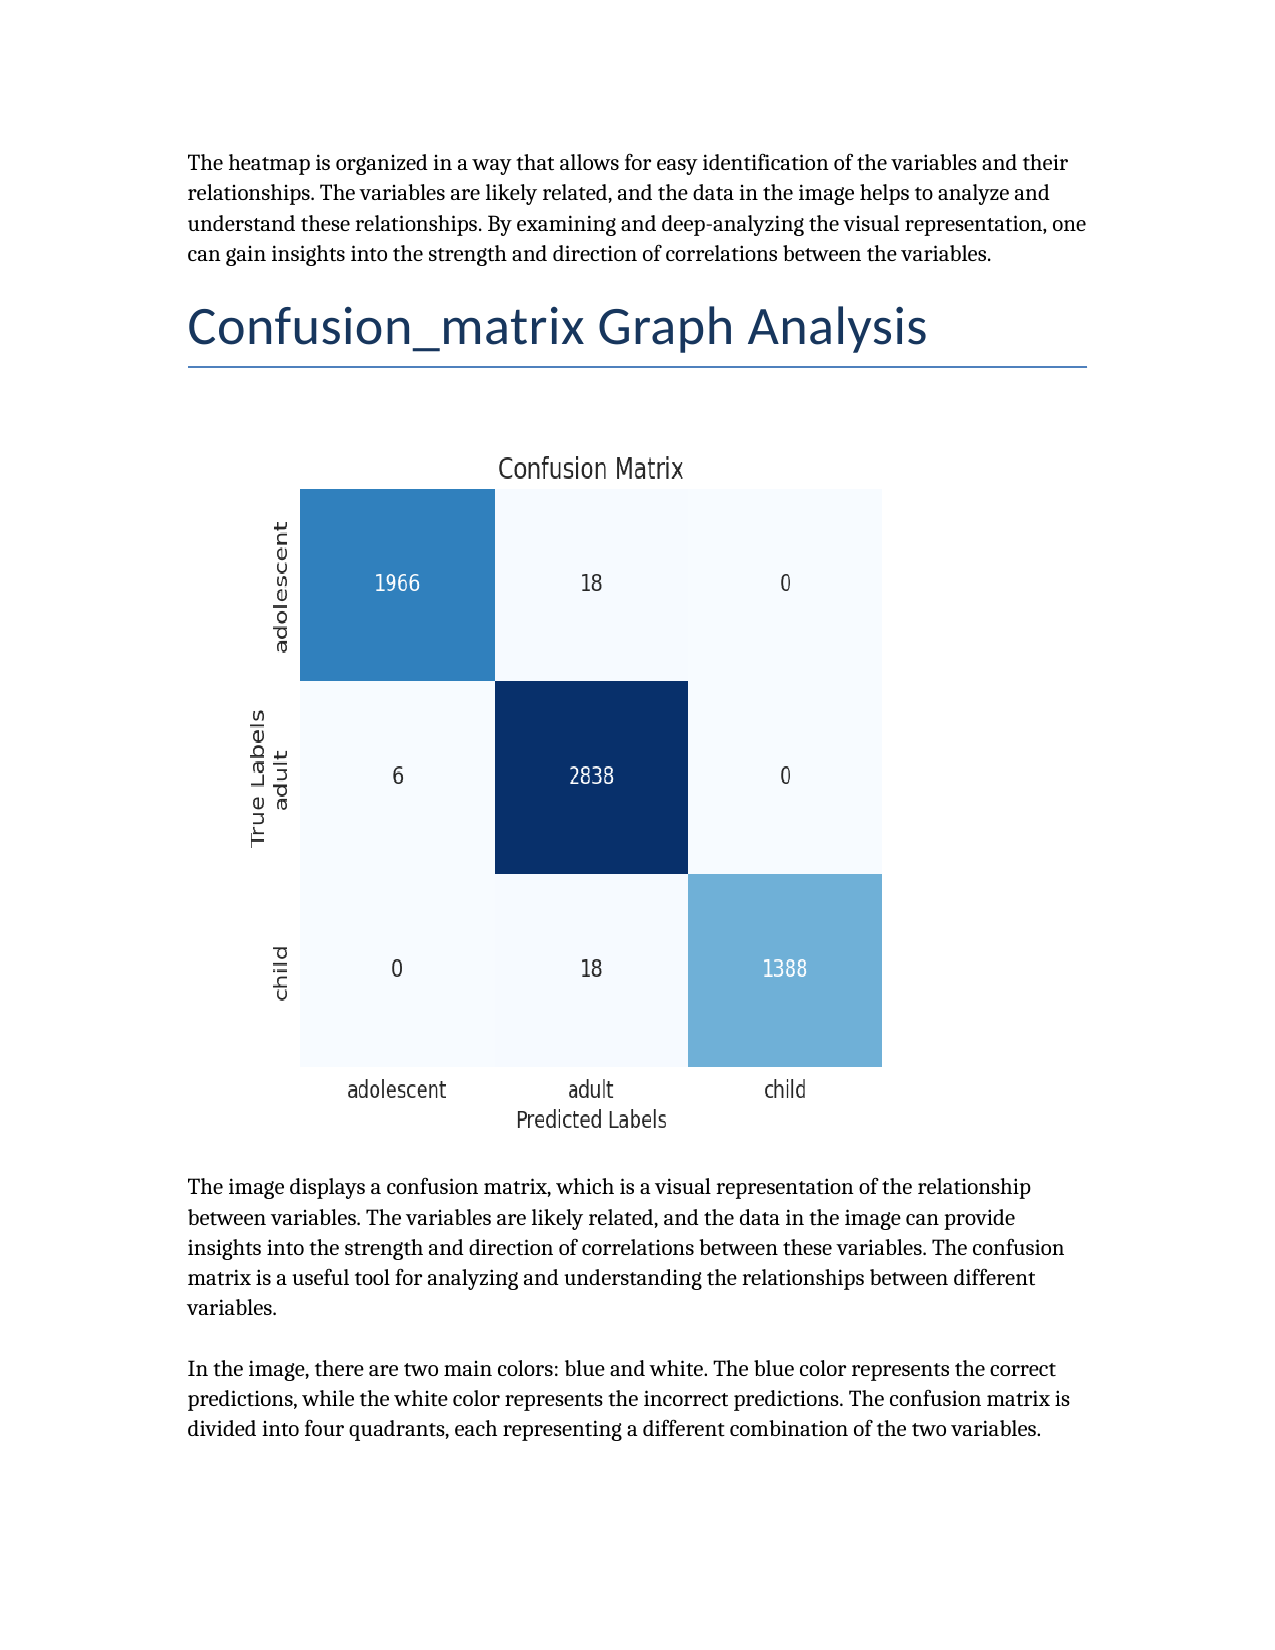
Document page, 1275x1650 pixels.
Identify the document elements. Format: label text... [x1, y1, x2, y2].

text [187, 1174, 1087, 1472]
picture [206, 399, 957, 1150]
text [187, 150, 1087, 267]
title Confusion_matrix Graph Analysis [187, 292, 1087, 368]
